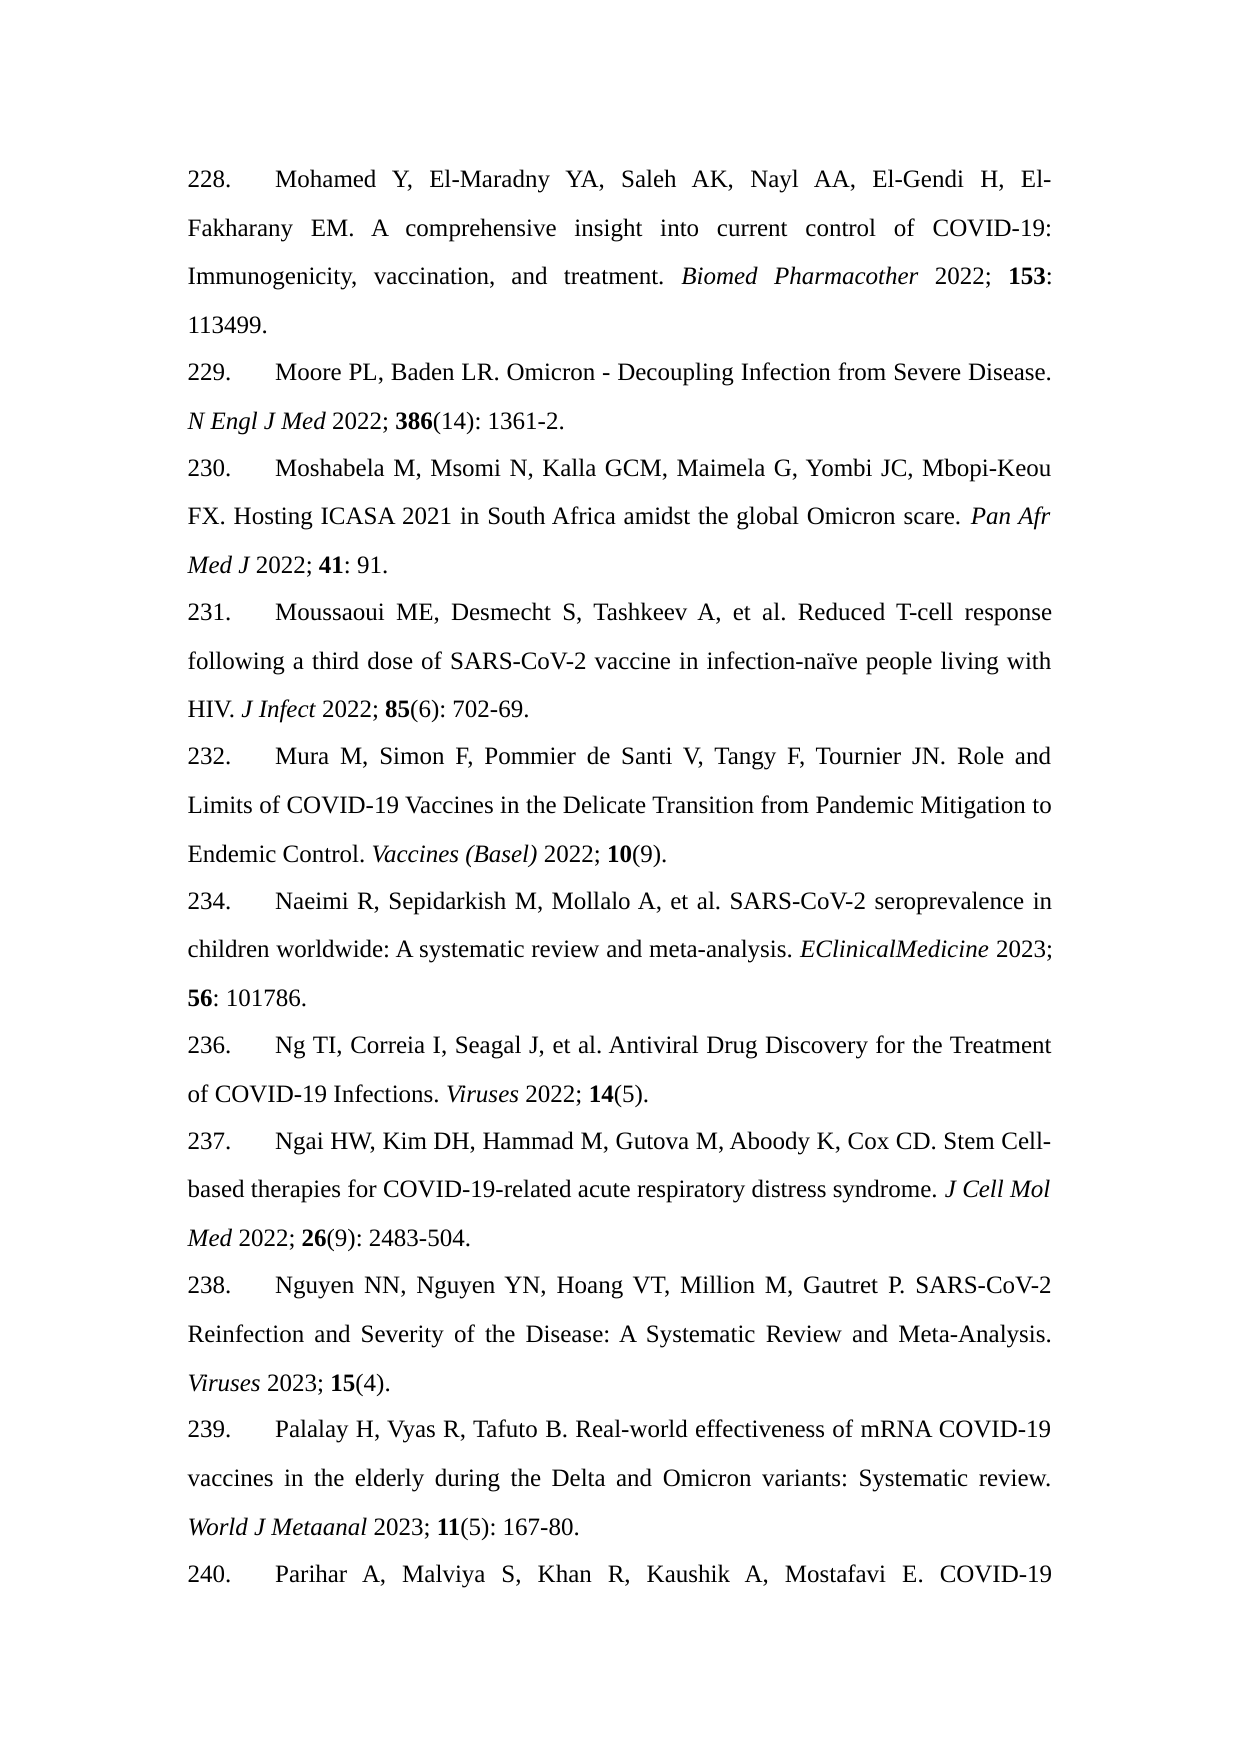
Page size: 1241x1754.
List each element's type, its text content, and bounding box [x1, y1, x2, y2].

text 238. Nguyen NN, Nguyen YN, Hoang VT, Million M, Gautret P. SARS-CoV-2 Reinfection and Severity of the Disease: A Systematic Review and Meta-Analysis. Viruses 2023; 15(4). [187, 1268, 1053, 1398]
text 230. Moshabela M, Msomi N, Kalla GCM, Maimela G, Yombi JC, Mbopi-Keou FX. Hosting ICASA 2021 in South Africa amidst the global Omicron scare. Pan Afr Med J 2022; 41: 91. [187, 451, 1053, 581]
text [187, 1557, 1053, 1589]
text 237. Ngai HW, Kim DH, Hammad M, Gutova M, Aboody K, Cox CD. Stem Cell-based therapies for COVID-19-related acute respiratory distress syndrome. J Cell Mol Med 2022; 26(9): 2483-504. [187, 1124, 1053, 1254]
text 228. Mohamed Y, El-Maradny YA, Saleh AK, Nayl AA, El-Gendi H, El-Fakharany EM. A comprehensive insight into current control of COVID-19: Immunogenicity, vaccination, and treatment. Biomed Pharmacother 2022; 153: 113499. [187, 162, 1053, 341]
text 232. Mura M, Simon F, Pommier de Santi V, Tangy F, Tournier JN. Role and Limits of COVID-19 Vaccines in the Delicate Transition from Pandemic Mitigation to Endemic Control. Vaccines (Basel) 2022; 10(9). [187, 739, 1053, 869]
text 239. Palalay H, Vyas R, Tafuto B. Real-world effectiveness of mRNA COVID-19 vaccines in the elderly during the Delta and Omicron variants: Systematic review. World J Metaanal 2023; 11(5): 167-80. [187, 1413, 1053, 1543]
text 236. Ng TI, Correia I, Seagal J, et al. Antiviral Drug Discovery for the Treatment of COVID-19 Infections. Viruses 2022; 14(5). [187, 1028, 1053, 1109]
text 234. Naeimi R, Sepidarkish M, Mollalo A, et al. SARS-CoV-2 seroprevalence in children worldwide: A systematic review and meta-analysis. EClinicalMedicine 2023; 56: 101786. [187, 884, 1053, 1014]
text 231. Moussaoui ME, Desmecht S, Tashkeev A, et al. Reduced T-cell response following a third dose of SARS-CoV-2 vaccine in infection-naïve people living with HIV. J Infect 2022; 85(6): 702-69. [187, 595, 1053, 725]
text 229. Moore PL, Baden LR. Omicron - Decoupling Infection from Severe Disease. N Engl J Med 2022; 386(14): 1361-2. [187, 355, 1053, 436]
